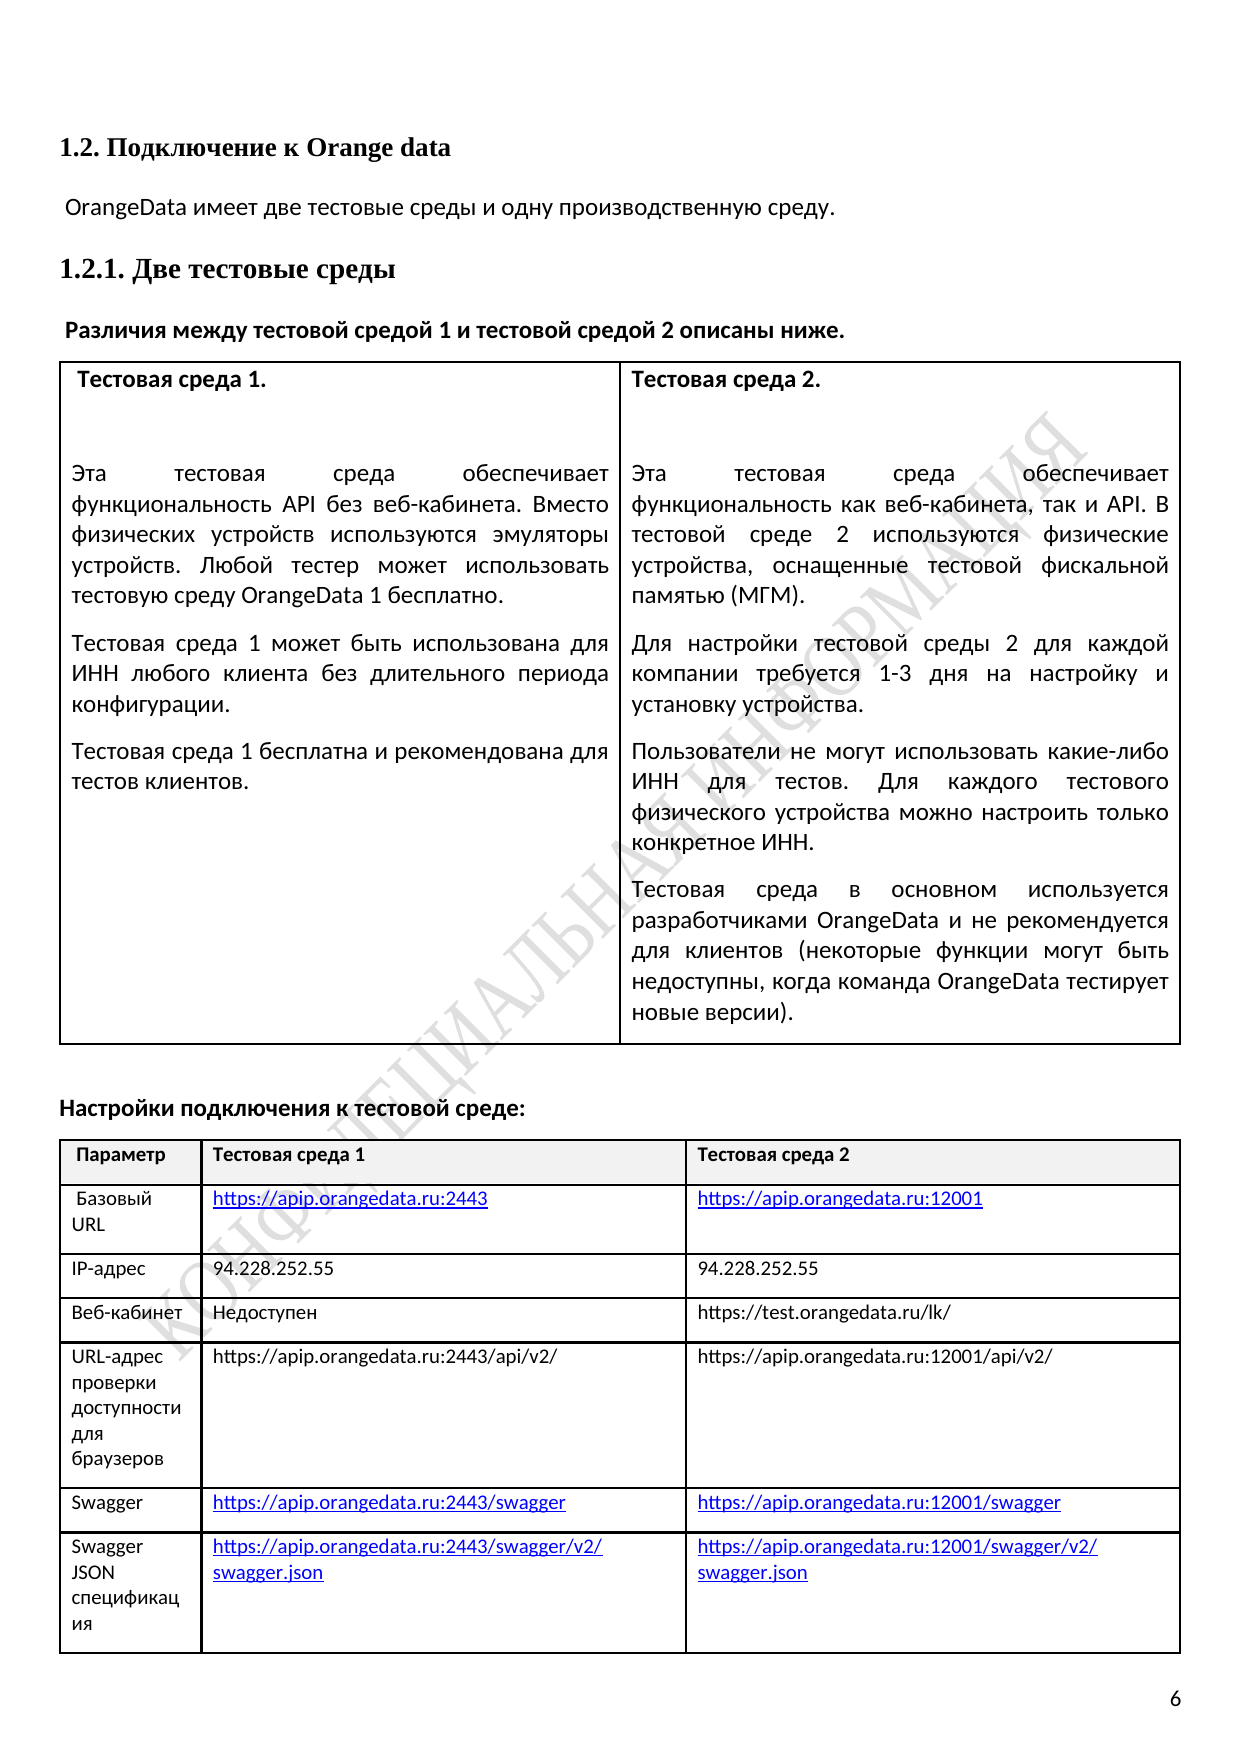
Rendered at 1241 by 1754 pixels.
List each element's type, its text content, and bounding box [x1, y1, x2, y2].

table_cell https://apip.orangedata.ru:12001/api/v2/ [687, 1344, 1179, 1487]
table_cell Базовый URL [61, 1186, 200, 1253]
table_cell Swagger [61, 1489, 200, 1531]
table_cell https://apip.orangedata.ru:2443/api/v2/ [203, 1344, 685, 1487]
table_cell Веб-кабинет [61, 1299, 200, 1341]
text OrangeData имеет две тестовые среды и одну производственную среду. [59, 191, 1181, 222]
table_header Тестовая среда 1. Эта тестовая среда обеспечивает функциональность API без веб-кабинета. Вместо физических устройств используются эмуляторы устройств. Любой тестер может использовать тестовую среду OrangeData 1 бесплатно. Тестовая среда 1 может быть использована для ИНН любого клиента без длительного периода конфигурации. Тестовая среда 1 бесплатна и рекомендована для тестов клиентов. [61, 363, 619, 1043]
table_cell https://apip.orangedata.ru:12001/swagger/v2/swagger.json [687, 1534, 1179, 1652]
table_cell https://apip.orangedata.ru:12001 [687, 1186, 1179, 1253]
table_cell URL-адрес проверки доступности для браузеров [61, 1344, 200, 1487]
table_cell https://apip.orangedata.ru:2443 [203, 1186, 685, 1253]
table_cell https://apip.orangedata.ru:2443/swagger/v2/swagger.json [203, 1534, 685, 1652]
table_cell Swagger JSON спецификация [61, 1534, 200, 1652]
text Настройки подключения к тестовой среде: [59, 1092, 1181, 1123]
table_header Тестовая среда 2. Эта тестовая среда обеспечивает функциональность как веб-кабинета, так и API. В тестовой среде 2 используются физические устройства, оснащенные тестовой фискальной памятью (МГМ). Для настройки тестовой среды 2 для каждой компании требуется 1-3 дня на настройку и установку устройства. Пользователи не могут использовать какие-либо ИНН для тестов. Для каждого тестового физического устройства можно настроить только конкретное ИНН. Тестовая среда в основном используется разработчиками OrangeData и не рекомендуется для клиентов (некоторые функции могут быть недоступны, когда команда OrangeData тестирует новые версии). [621, 363, 1179, 1043]
table_cell https://test.orangedata.ru/lk/ [687, 1299, 1179, 1341]
table_cell Недоступен [203, 1299, 685, 1341]
subtitle 1.2.1. Две тестовые среды [59, 251, 1181, 284]
table_cell https://apip.orangedata.ru:12001/swagger [687, 1489, 1179, 1531]
subtitle 1.2. Подключение к Orange data [59, 131, 1181, 162]
table_cell IP-адрес [61, 1255, 200, 1297]
table_header Тестовая среда 1 [203, 1141, 685, 1183]
text Различия между тестовой средой 1 и тестовой средой 2 описаны ниже. [59, 314, 1181, 344]
table_cell 94.228.252.55 [687, 1255, 1179, 1297]
table_cell 94.228.252.55 [203, 1255, 685, 1297]
table_header Параметр [61, 1141, 200, 1183]
table_header Тестовая среда 2 [687, 1141, 1179, 1183]
table_cell https://apip.orangedata.ru:2443/swagger [203, 1489, 685, 1531]
